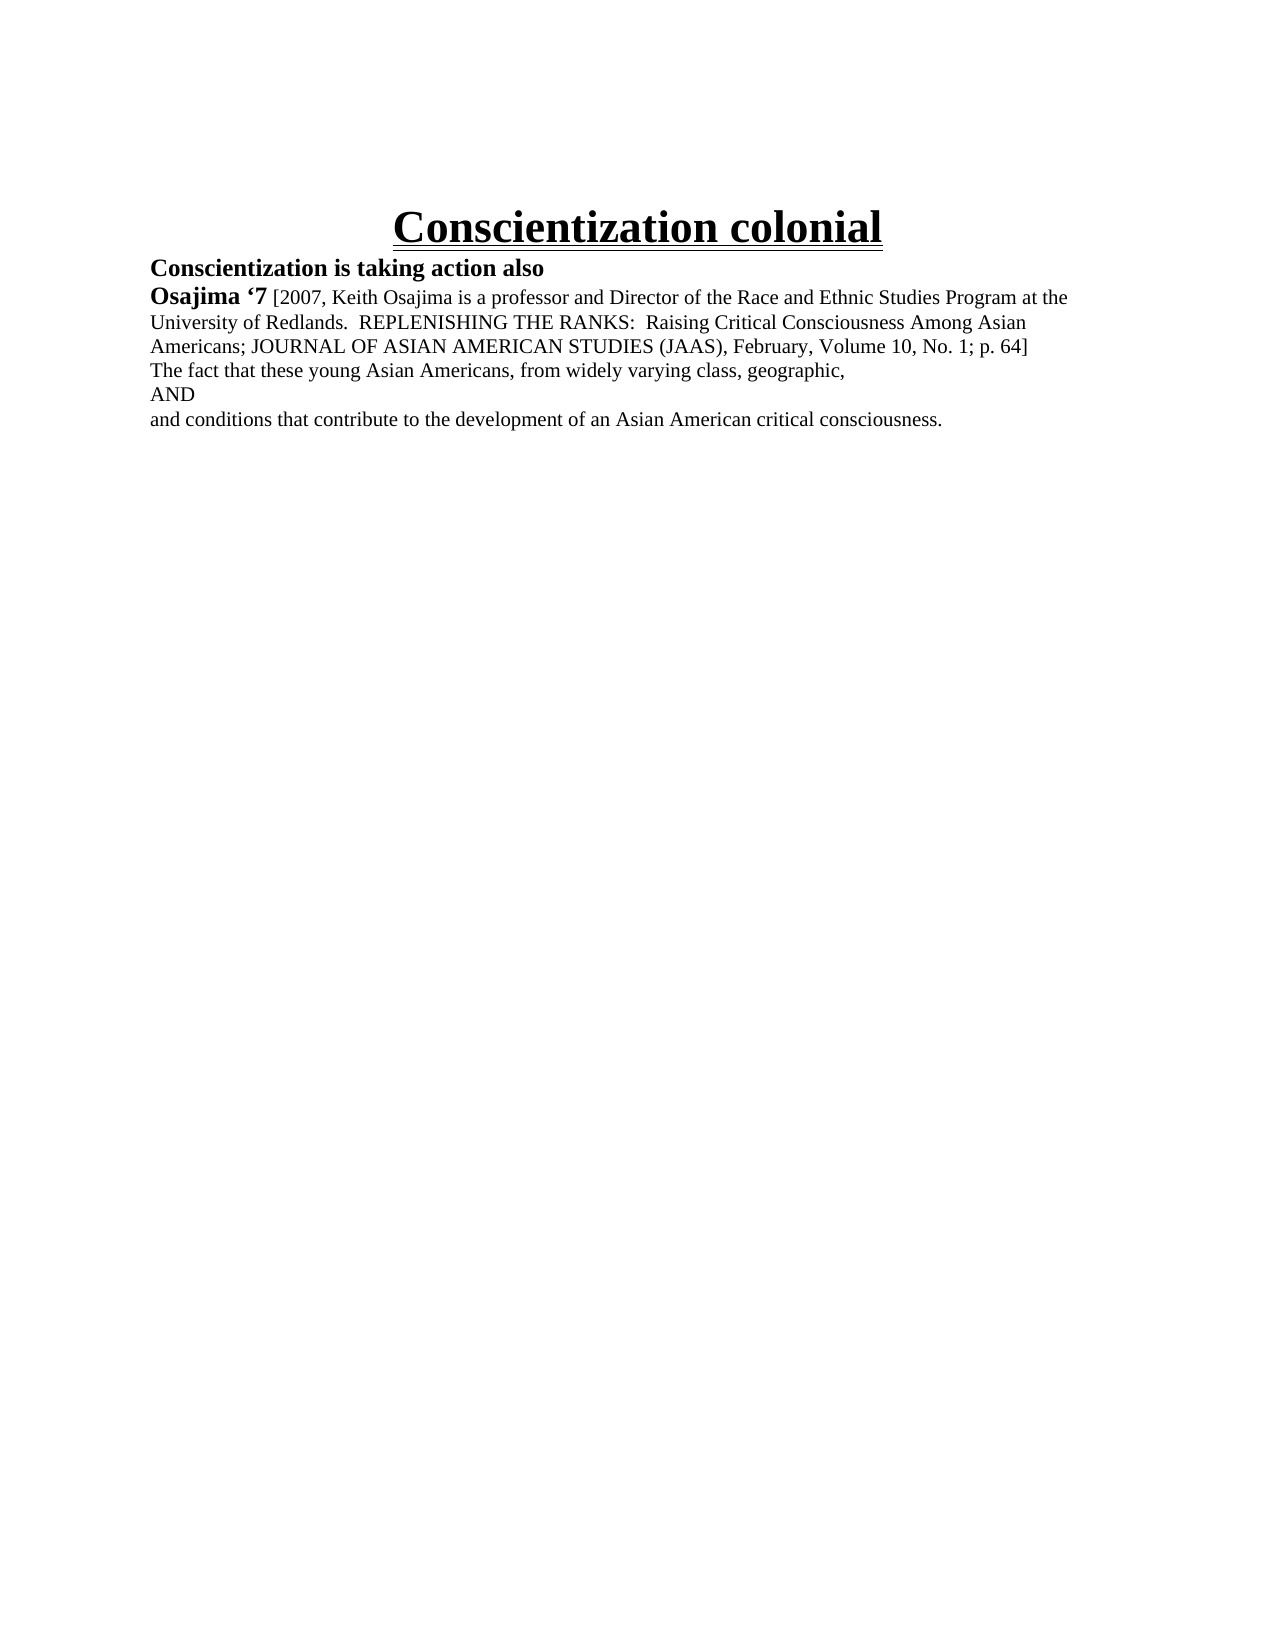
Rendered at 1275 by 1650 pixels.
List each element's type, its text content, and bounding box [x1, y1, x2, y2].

text Conscientization is taking action also [150, 253, 1125, 281]
text Osajima ‘7 [2007, Keith Osajima is a professor and Director of the Race and Ethnic Studies Program at the University of Redlands. REPLENISHING THE RANKS: Raising Critical Consciousness Among Asian Americans; JOURNAL OF ASIAN AMERICAN STUDIES (JAAS), February, Volume 10, No. 1; p. 64] [150, 281, 1125, 358]
text AND [150, 382, 1125, 406]
text The fact that these young Asian Americans, from widely varying class, geographic, [150, 358, 1125, 382]
text and conditions that contribute to the development of an Asian American critical consciousness. [150, 406, 1125, 431]
subtitle Conscientization colonial [150, 200, 1125, 253]
